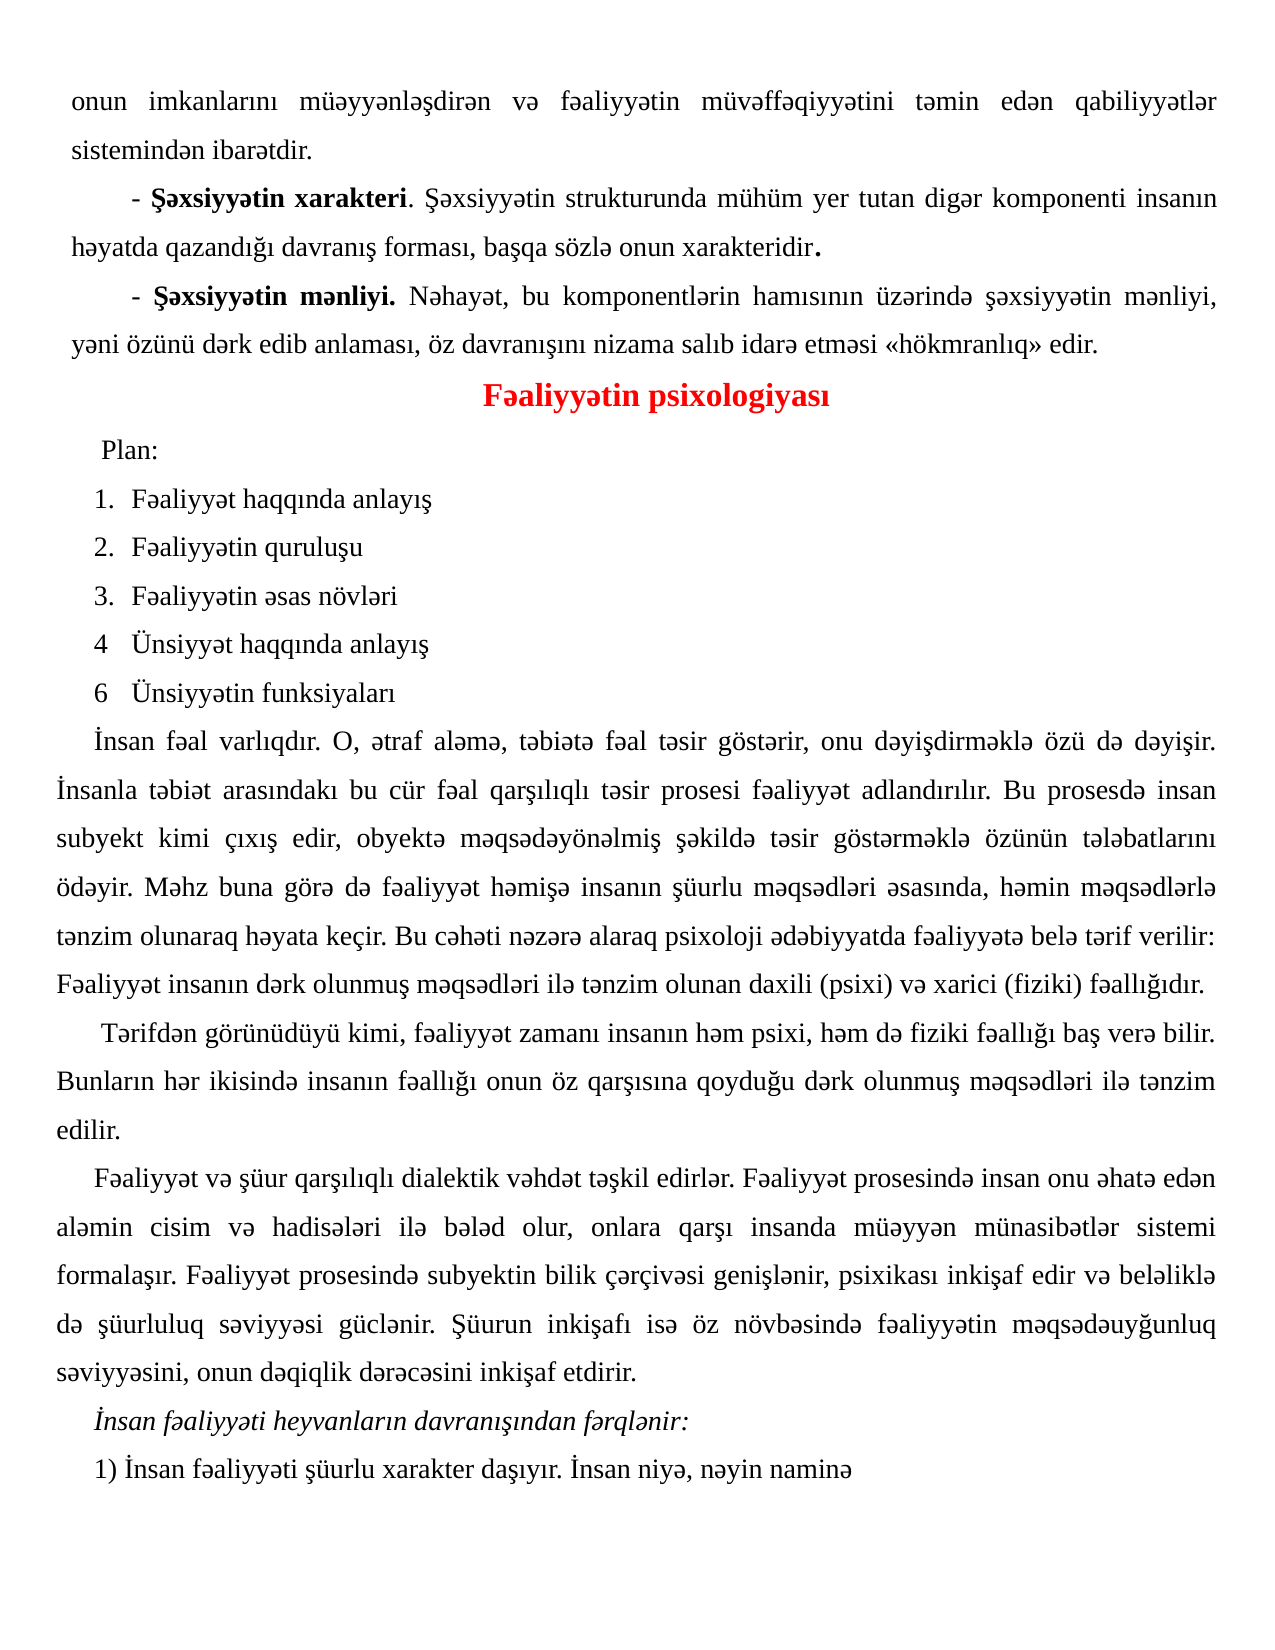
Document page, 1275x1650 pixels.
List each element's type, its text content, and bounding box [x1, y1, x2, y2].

text 3. Fəaliyyətin əsas növləri [56, 579, 1219, 611]
text Fəaliyyətin psixologiyası [56, 376, 1219, 414]
text 1) İnsan fəaliyyəti şüurlu xarakter daşıyır. İnsan niyə, nəyin naminə [56, 1452, 1219, 1485]
text Plan: [56, 433, 1219, 466]
text Tərifdən görünüdüyü kimi, fəaliyyət zamanı insanın həm psixi, həm də fiziki fəallığı baş verə bilir. Bunların hər ikisində insanın fəallığı onun öz qarşısına qoyduğu dərk olunmuş məqsədləri ilə tənzim edilir. [56, 1016, 1219, 1145]
text 2. Fəaliyyətin quruluşu [56, 530, 1219, 563]
text İnsan fəal varlıqdır. O, ətraf aləmə, təbiətə fəal təsir göstərir, onu dəyişdirməklə özü də dəyişir. İnsanla təbiət arasındakı bu cür fəal qarşılıqlı təsir prosesi fəaliyyət adlandırılır. Bu prosesdə insan subyekt kimi çıxış edir, obyektə məqsədəyönəlmiş şəkildə təsir göstərməklə özünün tələbatlarını ödəyir. Məhz buna görə də fəaliyyət həmişə insanın şüurlu məqsədləri əsasında, həmin məqsədlərlə tənzim olunaraq həyata keçir. Bu cəhəti nəzərə alaraq psixoloji ədəbiyyatda fəaliyyətə belə tərif verilir: Fəaliyyət insanın dərk olunmuş məqsədləri ilə tənzim olunan daxili (psixi) və xarici (fiziki) fəallığıdır. [56, 724, 1219, 999]
text 1. Fəaliyyət haqqında anlayış [56, 482, 1219, 514]
text İnsan fəaliyyəti heyvanların davranışından fərqlənir: [56, 1404, 1219, 1436]
list - Şəxsiyyətin mənliyi. Nəhayət, bu komponentlərin hamısının üzərində şəxsiyyətin mənliyi, yəni özünü dərk edib anlaması, öz davranışını nizama salıb idarə etməsi «hökmranlıq» edir. [56, 278, 1219, 359]
text 6 Ünsiyyətin funksiyaları [56, 676, 1219, 708]
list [56, 84, 1219, 165]
text Fəaliyyət və şüur qarşılıqlı dialektik vəhdət təşkil edirlər. Fəaliyyət prosesində insan onu əhatə edən aləmin cisim və hadisələri ilə bələd olur, onlara qarşı insanda müəyyən münasibətlər sistemi formalaşır. Fəaliyyət prosesində subyektin bilik çərçivəsi genişlənir, psixikası inkişaf edir və beləliklə də şüurluluq səviyyəsi güclənir. Şüurun inkişafı isə öz növbəsində fəaliyyətin məqsədəuyğunluq səviyyəsini, onun dəqiqlik dərəcəsini inkişaf etdirir. [56, 1161, 1219, 1388]
list - Şəxsiyyətin xarakteri. Şəxsiyyətin strukturunda mühüm yer tutan digər komponenti insanın həyatda qazandığı davranış forması, başqa sözlə onun xarakteridir. [56, 181, 1219, 262]
text 4 Ünsiyyət haqqında anlayış [56, 627, 1219, 660]
